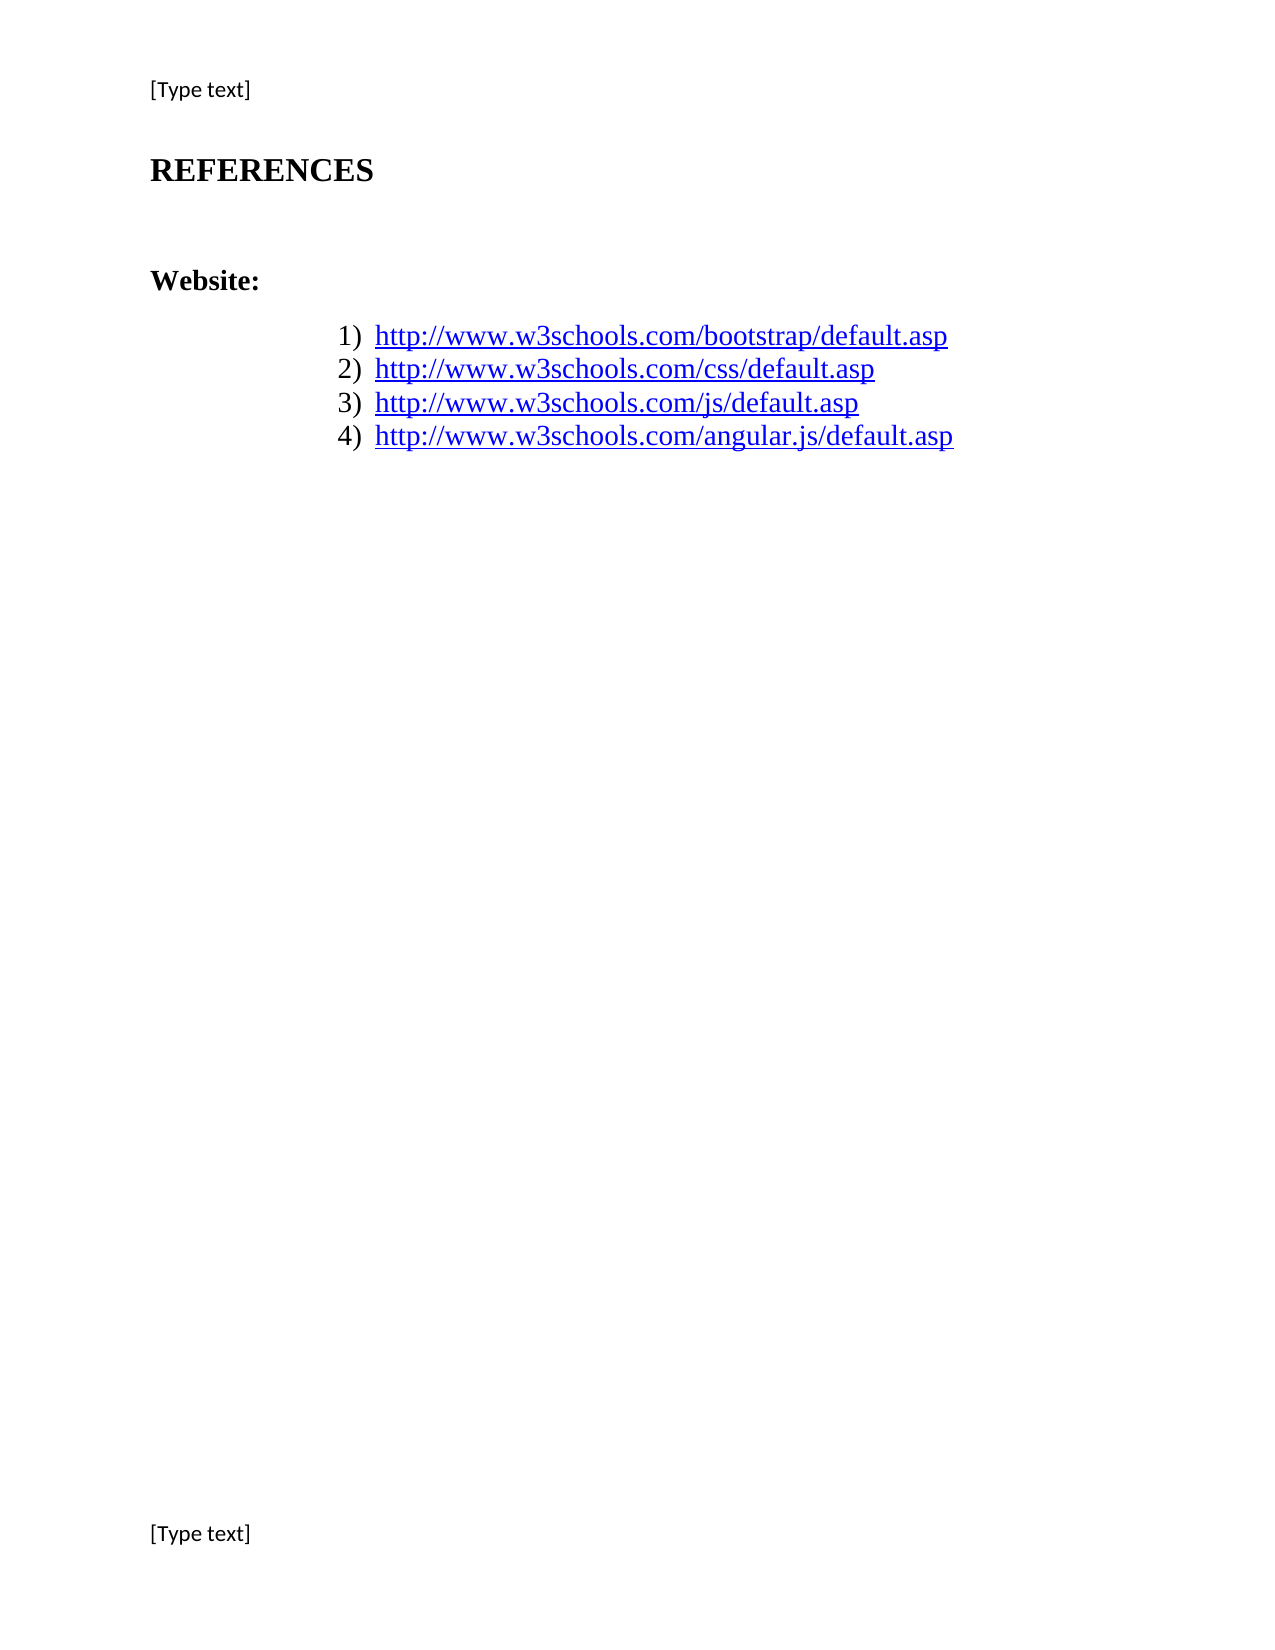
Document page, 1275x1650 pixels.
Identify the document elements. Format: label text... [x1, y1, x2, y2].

text Website: [150, 263, 1125, 297]
list http://www.w3schools.com/bootstrap/default.asp [337, 318, 1125, 351]
list http://www.w3schools.com/angular.js/default.asp [337, 418, 1125, 452]
list http://www.w3schools.com/js/default.asp [337, 385, 1125, 418]
list http://www.w3schools.com/css/default.asp [337, 351, 1125, 385]
text REFERENCES [150, 150, 1125, 188]
